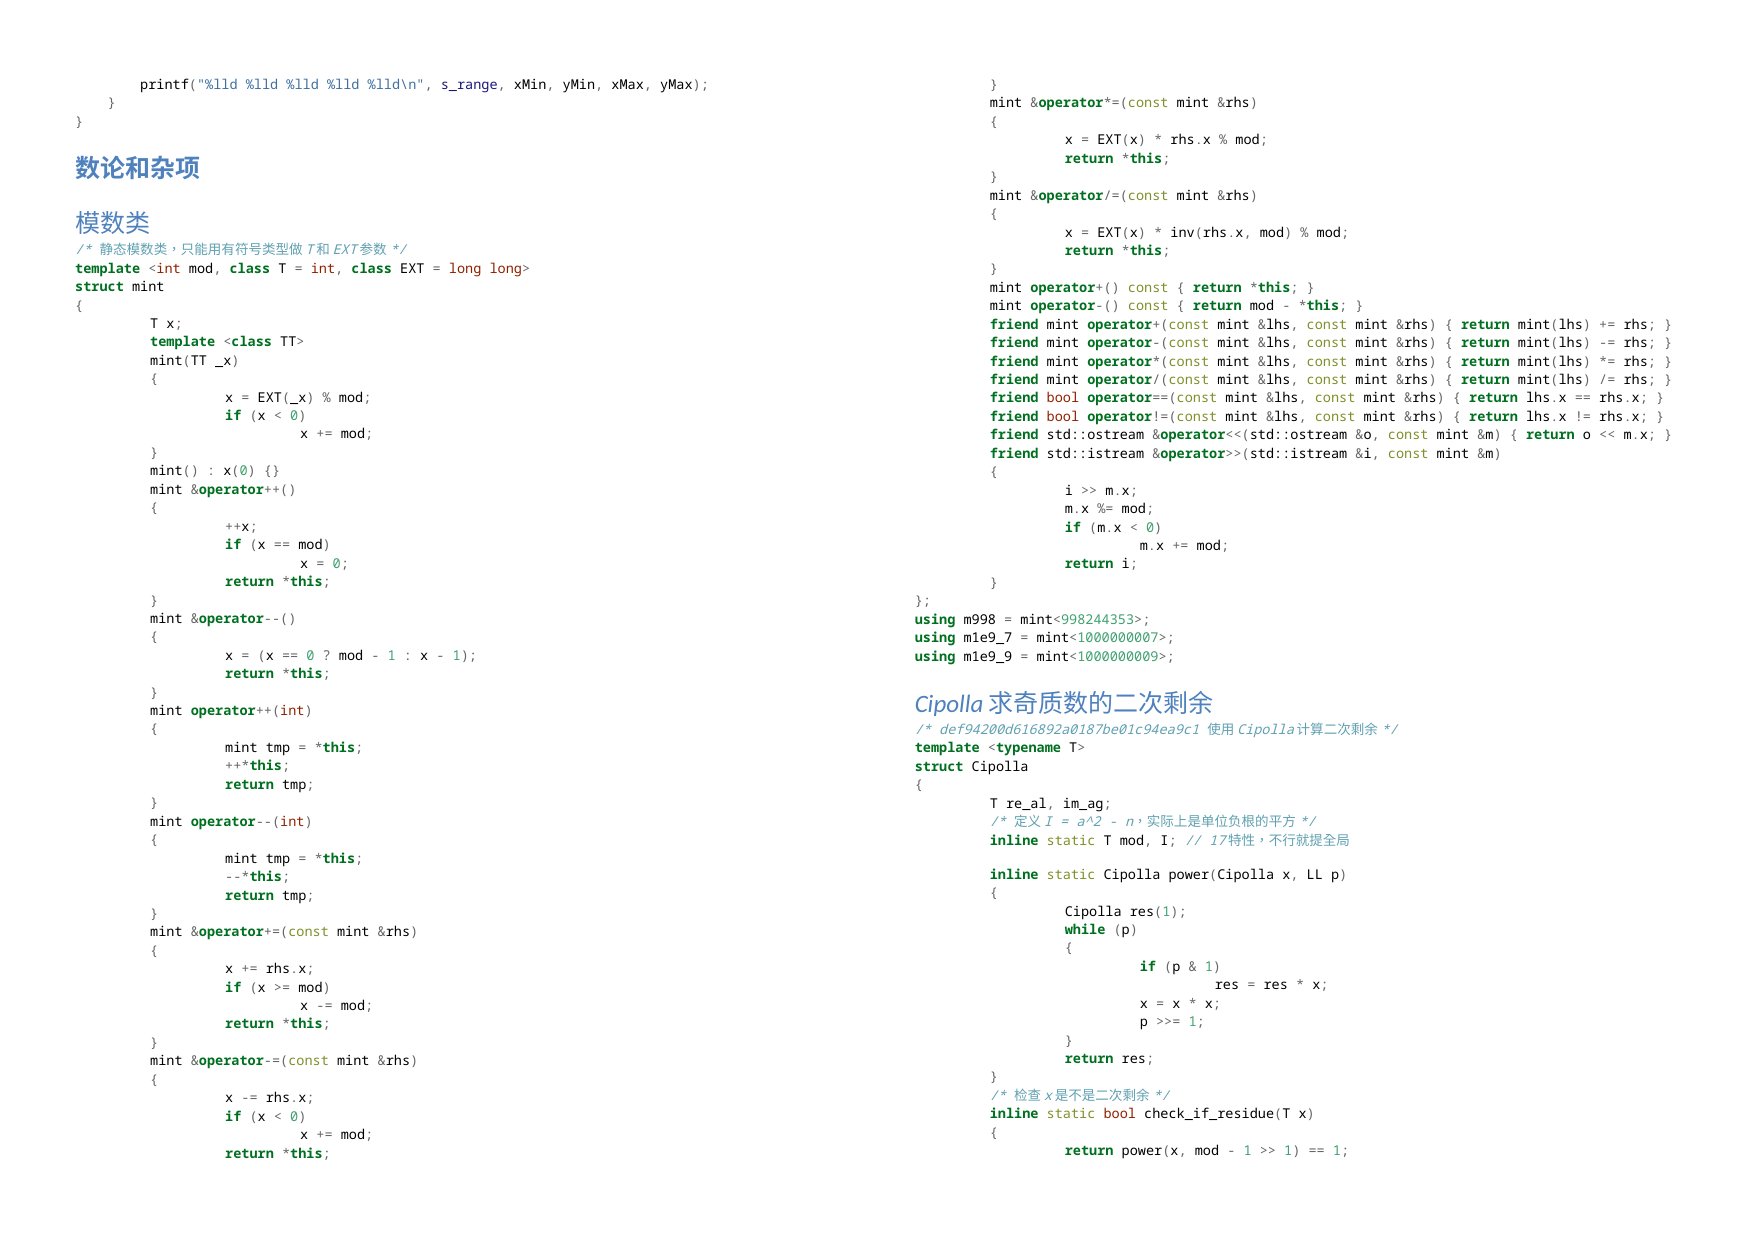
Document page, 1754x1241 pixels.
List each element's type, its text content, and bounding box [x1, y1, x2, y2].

subtitle 模数类 [75, 206, 839, 240]
text /* 静态模数类，只能用有符号类型做T和EXT参数 */ template <int mod, class T = int, class EXT = long long> struct mint { T x; template <class TT> mint(TT _x) { x = EXT(_x) % mod; if (x < 0) x += mod; } mint() : x(0) {} mint &operator++() { ++x; if (x == mod) x = 0; return *this; } mint &operator--() { x = (x == 0 ? mod - 1 : x - 1); return *this; } mint operator++(int) { mint tmp = *this; ++*this; return tmp; } mint operator--(int) { mint tmp = *this; --*this; return tmp; } mint &operator+=(const mint &rhs) { x += rhs.x; if (x >= mod) x -= mod; return *this; } mint &operator-=(const mint &rhs) { x -= rhs.x; if (x < 0) x += mod; return *this; } mint &operator*=(const mint &rhs) { x = EXT(x) * rhs.x % mod; return *this; } mint &operator/=(const mint &rhs) { x = EXT(x) * inv(rhs.x, mod) % mod; return *this; } mint operator+() const { return *this; } mint operator-() const { return mod - *this; } friend mint operator+(const mint &lhs, const mint &rhs) { return mint(lhs) += rhs; } friend mint operator-(const mint &lhs, const mint &rhs) { return mint(lhs) -= rhs; } friend mint operator*(const mint &lhs, const mint &rhs) { return mint(lhs) *= rhs; } friend mint operator/(const mint &lhs, const mint &rhs) { return mint(lhs) /= rhs; } friend bool operator==(const mint &lhs, const mint &rhs) { return lhs.x == rhs.x; } friend bool operator!=(const mint &lhs, const mint &rhs) { return lhs.x != rhs.x; } friend std::ostream &operator<<(std::ostream &o, const mint &m) { return o << m.x; } friend std::istream &operator>>(std::istream &i, const mint &m) { i >> m.x; m.x %= mod; if (m.x < 0) m.x += mod; return i; } }; using m998 = mint<998244353>; using m1e9_7 = mint<1000000007>; using m1e9_9 = mint<1000000009>; [75, 240, 839, 1162]
subtitle 数论和杂项 [75, 151, 839, 185]
subtitle Cipolla求奇质数的二次剩余 [914, 686, 1679, 720]
text /* 静态模数类，只能用有符号类型做T和EXT参数 */ template <int mod, class T = int, class EXT = long long> struct mint { T x; template <class TT> mint(TT _x) { x = EXT(_x) % mod; if (x < 0) x += mod; } mint() : x(0) {} mint &operator++() { ++x; if (x == mod) x = 0; return *this; } mint &operator--() { x = (x == 0 ? mod - 1 : x - 1); return *this; } mint operator++(int) { mint tmp = *this; ++*this; return tmp; } mint operator--(int) { mint tmp = *this; --*this; return tmp; } mint &operator+=(const mint &rhs) { x += rhs.x; if (x >= mod) x -= mod; return *this; } mint &operator-=(const mint &rhs) { x -= rhs.x; if (x < 0) x += mod; return *this; } mint &operator*=(const mint &rhs) { x = EXT(x) * rhs.x % mod; return *this; } mint &operator/=(const mint &rhs) { x = EXT(x) * inv(rhs.x, mod) % mod; return *this; } mint operator+() const { return *this; } mint operator-() const { return mod - *this; } friend mint operator+(const mint &lhs, const mint &rhs) { return mint(lhs) += rhs; } friend mint operator-(const mint &lhs, const mint &rhs) { return mint(lhs) -= rhs; } friend mint operator*(const mint &lhs, const mint &rhs) { return mint(lhs) *= rhs; } friend mint operator/(const mint &lhs, const mint &rhs) { return mint(lhs) /= rhs; } friend bool operator==(const mint &lhs, const mint &rhs) { return lhs.x == rhs.x; } friend bool operator!=(const mint &lhs, const mint &rhs) { return lhs.x != rhs.x; } friend std::ostream &operator<<(std::ostream &o, const mint &m) { return o << m.x; } friend std::istream &operator>>(std::istream &i, const mint &m) { i >> m.x; m.x %= mod; if (m.x < 0) m.x += mod; return i; } }; using m998 = mint<998244353>; using m1e9_7 = mint<1000000007>; using m1e9_9 = mint<1000000009>; [914, 75, 1679, 665]
